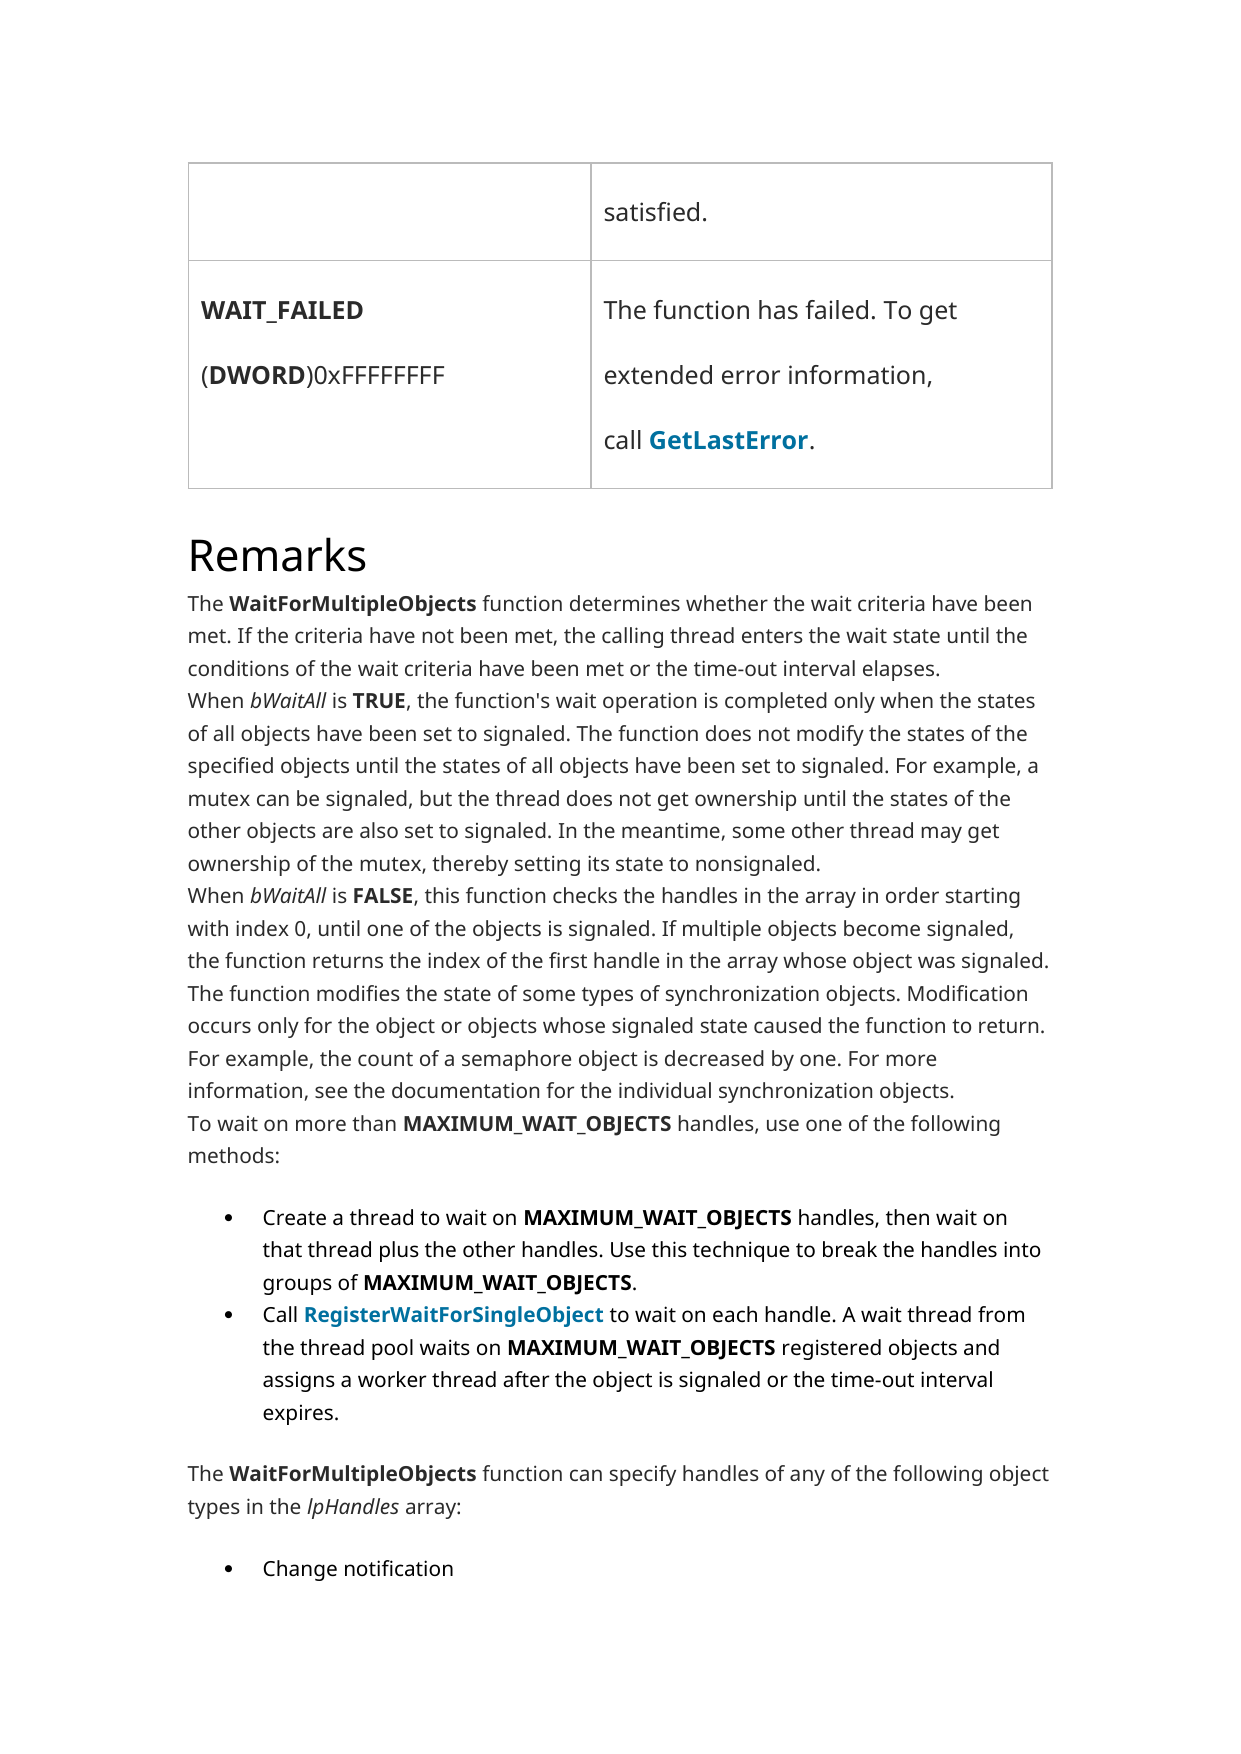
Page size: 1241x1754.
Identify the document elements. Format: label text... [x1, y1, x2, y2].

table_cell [189, 164, 590, 260]
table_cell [592, 164, 1051, 260]
text When bWaitAll is TRUE, the function's wait operation is completed only when the states of all objects have been set to signaled. The function does not modify the states of the specified objects until the states of all objects have been set to signaled. For example, a mutex can be signaled, but the thread does not get ownership until the states of the other objects are also set to signaled. In the meantime, some other thread may get ownership of the mutex, thereby setting its state to nonsignaled. [187, 684, 1053, 879]
list Change notification [225, 1552, 1053, 1584]
table_cell The function has failed. To get extended error information, call GetLastError. [592, 261, 1051, 488]
text When bWaitAll is FALSE, this function checks the handles in the array in order starting with index 0, until one of the objects is signaled. If multiple objects become signaled, the function returns the index of the first handle in the array whose object was signaled. [187, 879, 1053, 977]
table_cell WAIT_FAILED (DWORD)0xFFFFFFFF [189, 261, 590, 488]
text To wait on more than MAXIMUM_WAIT_OBJECTS handles, use one of the following methods: [187, 1107, 1053, 1172]
text The WaitForMultipleObjects function can specify handles of any of the following object types in the lpHandles array: [187, 1457, 1053, 1522]
text The WaitForMultipleObjects function determines whether the wait criteria have been met. If the criteria have not been met, the calling thread enters the wait state until the conditions of the wait criteria have been met or the time-out interval elapses. [187, 587, 1053, 684]
list Create a thread to wait on MAXIMUM_WAIT_OBJECTS handles, then wait on that thread plus the other handles. Use this technique to break the handles into groups of MAXIMUM_WAIT_OBJECTS. [225, 1201, 1053, 1298]
text Remarks [187, 522, 1053, 587]
text The function modifies the state of some types of synchronization objects. Modification occurs only for the object or objects whose signaled state caused the function to return. For example, the count of a semaphore object is decreased by one. For more information, see the documentation for the individual synchronization objects. [187, 977, 1053, 1107]
list Call RegisterWaitForSingleObject to wait on each handle. A wait thread from the thread pool waits on MAXIMUM_WAIT_OBJECTS registered objects and assigns a worker thread after the object is signaled or the time-out interval expires. [225, 1298, 1053, 1428]
